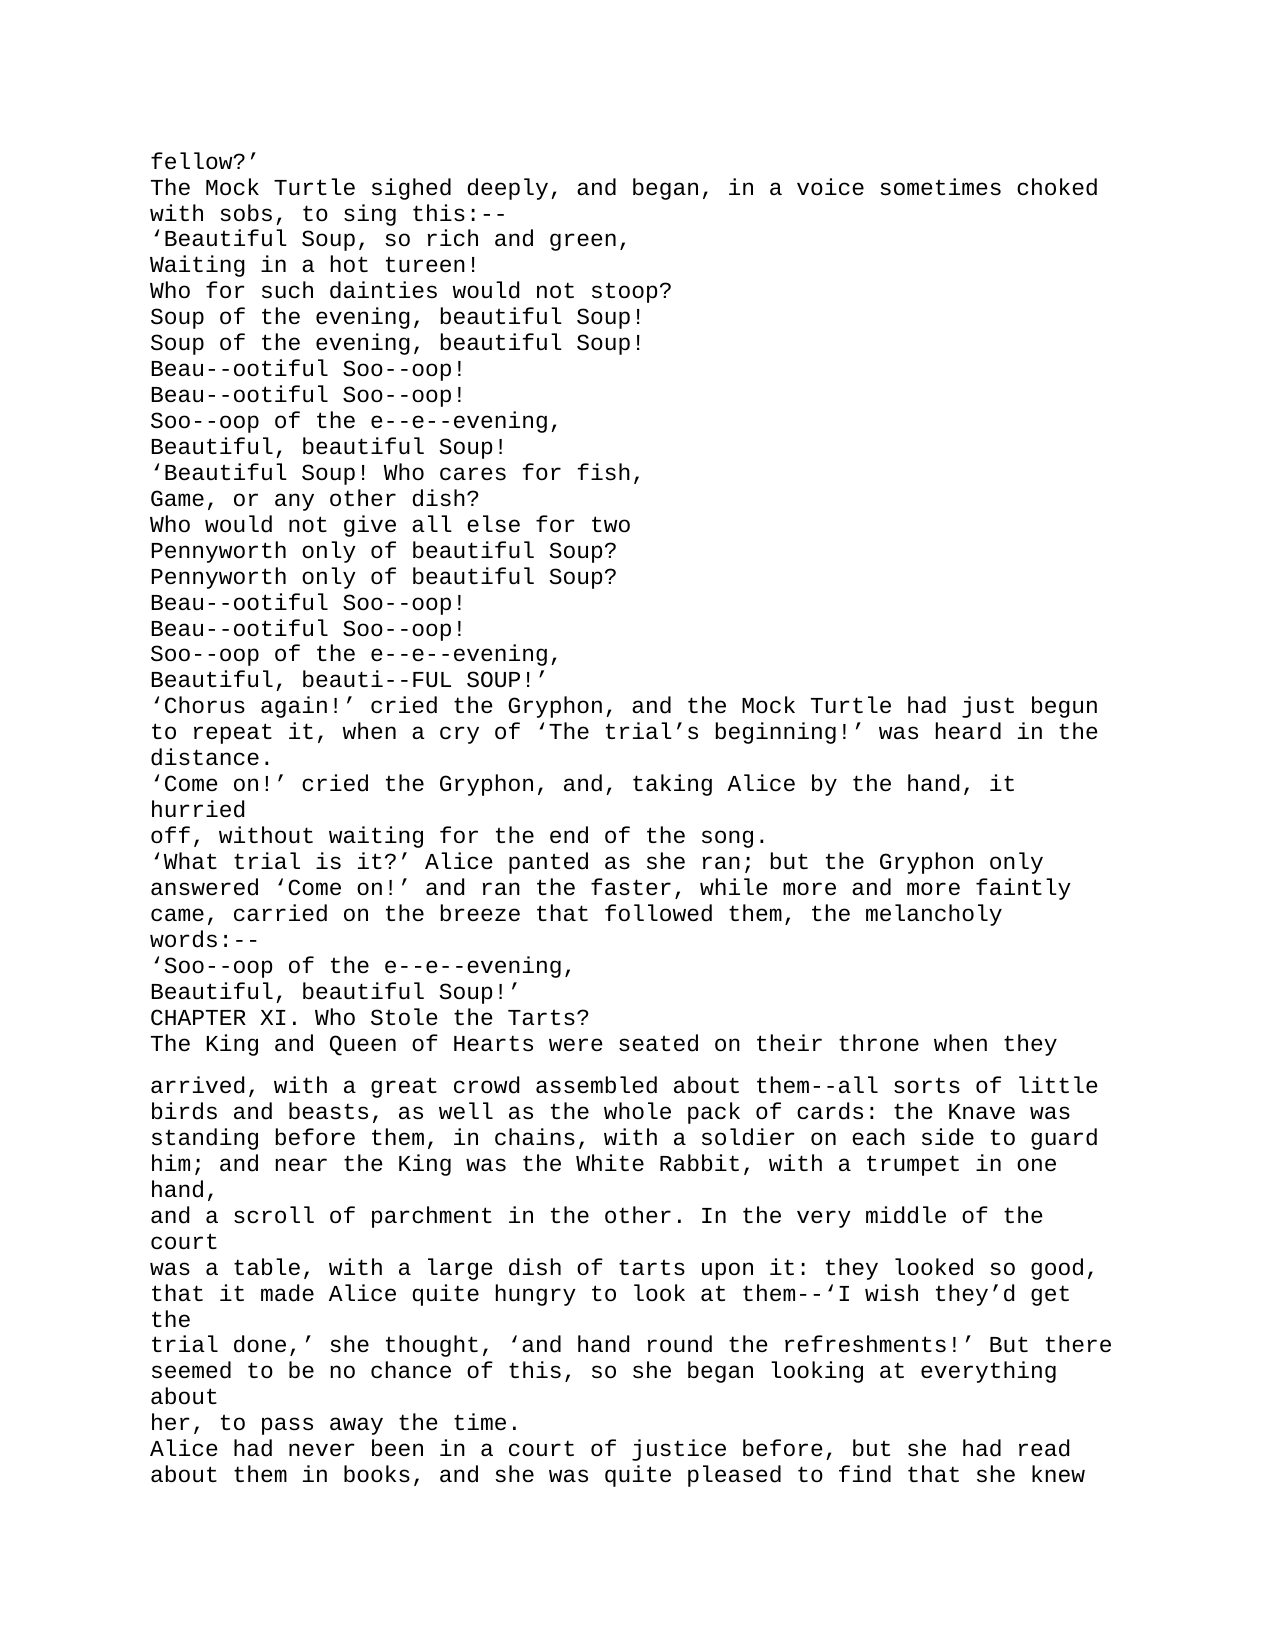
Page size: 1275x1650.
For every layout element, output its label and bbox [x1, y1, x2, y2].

text [150, 1074, 1125, 1489]
text [150, 150, 1125, 1058]
